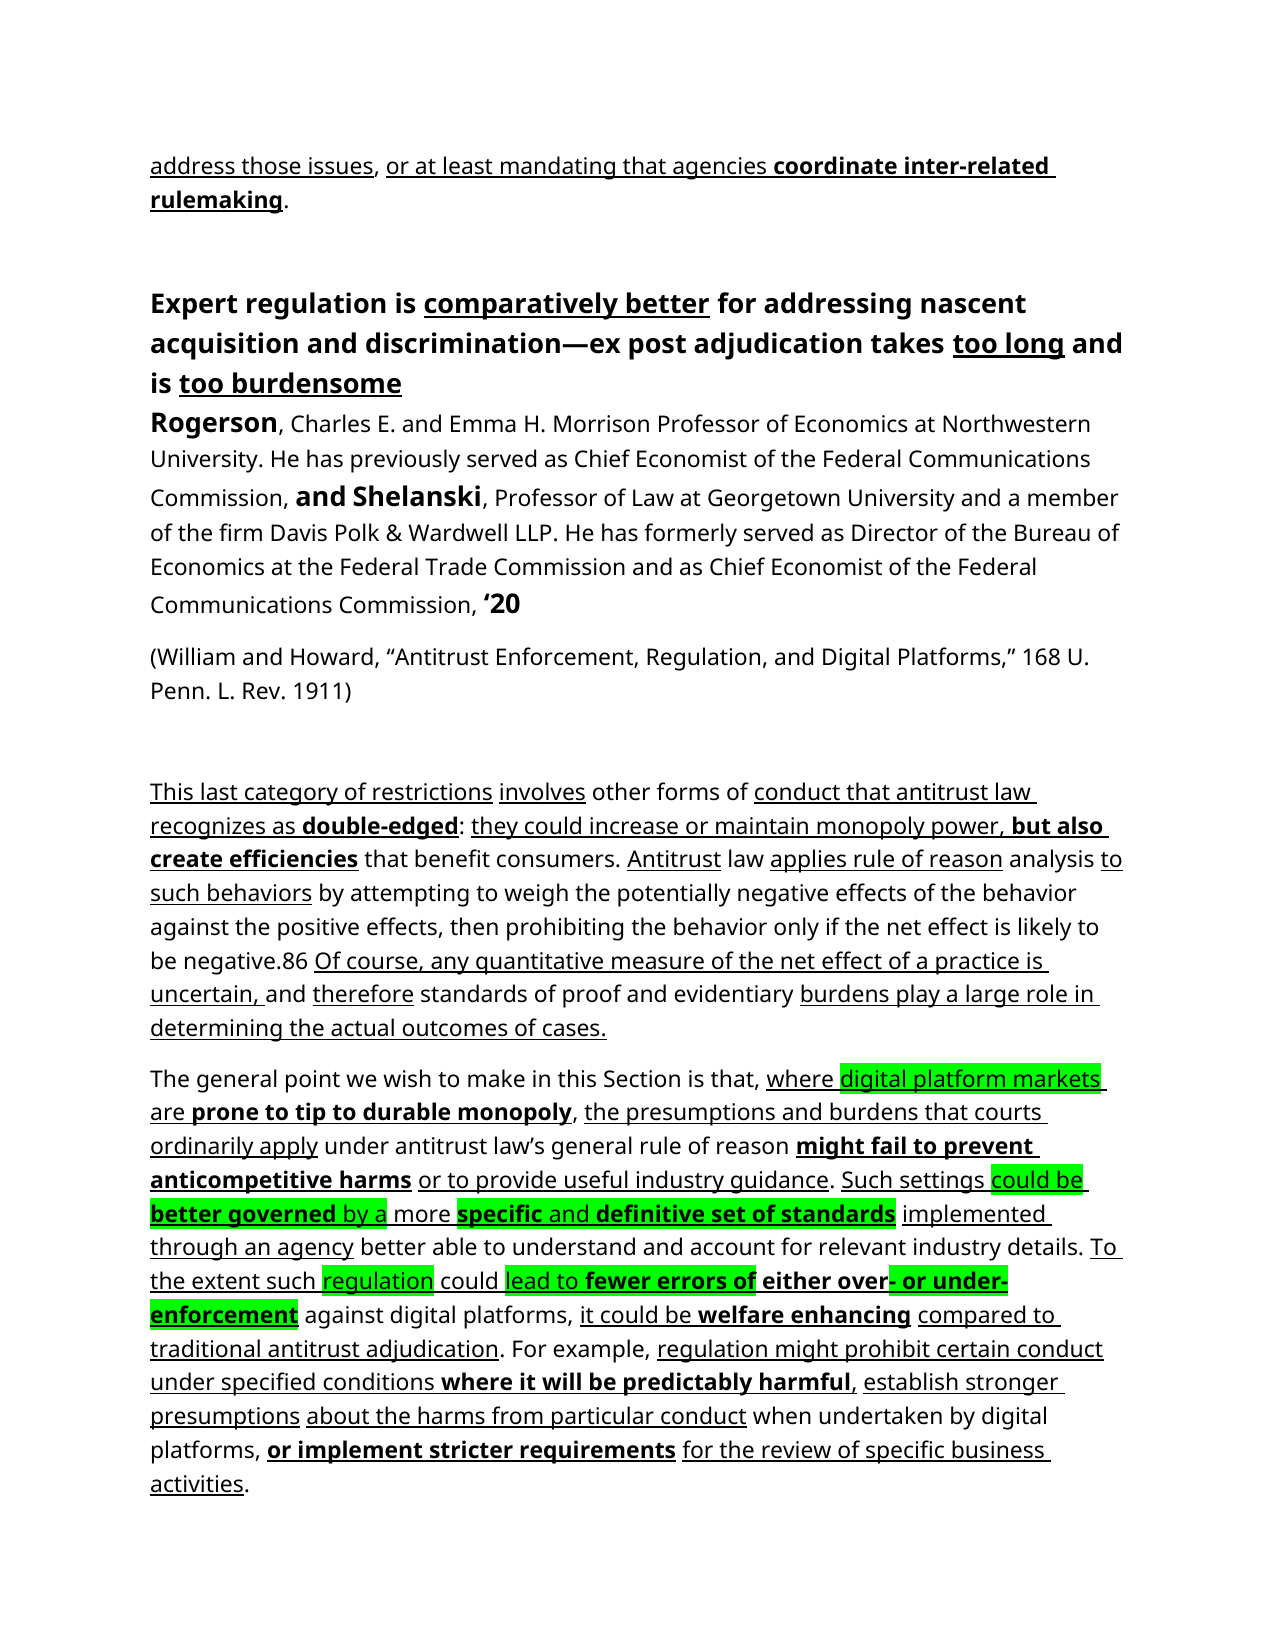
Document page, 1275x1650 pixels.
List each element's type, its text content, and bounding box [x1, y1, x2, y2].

text This last category of restrictions involves other forms of conduct that antitrust law recognizes as double-edged: they could increase or maintain monopoly power, but also create efficiencies that benefit consumers. Antitrust law applies rule of reason analysis to such behaviors by attempting to weigh the potentially negative effects of the behavior against the positive effects, then prohibiting the behavior only if the net effect is likely to be negative.86 Of course, any quantitative measure of the net effect of a practice is uncertain, and therefore standards of proof and evidentiary burdens play a large role in determining the actual outcomes of cases. [150, 776, 1125, 1043]
text Rogerson, Charles E. and Emma H. Morrison Professor of Economics at Northwestern University. He has previously served as Chief Economist of the Federal Communications Commission, and Shelanski, Professor of Law at Georgetown University and a member of the firm Davis Polk & Wardwell LLP. He has formerly served as Director of the Bureau of Economics at the Federal Trade Commission and as Chief Economist of the Federal Communications Commission, ‘20 [150, 404, 1125, 622]
text (William and Howard, “Antitrust Enforcement, Regulation, and Digital Platforms,” 168 U. Penn. L. Rev. 1911) [150, 641, 1125, 706]
text Expert regulation is comparatively better for addressing nascent acquisition and discrimination—ex post adjudication takes too long and is too burdensome [150, 284, 1125, 401]
text The general point we wish to make in this Section is that, where digital platform markets are prone to tip to durable monopoly, the presumptions and burdens that courts ordinarily apply under antitrust law’s general rule of reason might fail to prevent anticompetitive harms or to provide useful industry guidance. Such settings could be better governed by a more specific and definitive set of standards implemented through an agency better able to understand and account for relevant industry details. To the extent such regulation could lead to fewer errors of either over- or under-enforcement against digital platforms, it could be welfare enhancing compared to traditional antitrust adjudication. For example, regulation might prohibit certain conduct under specified conditions where it will be predictably harmful, establish stronger presumptions about the harms from particular conduct when undertaken by digital platforms, or implement stricter requirements for the review of specific business activities. [150, 1062, 1125, 1499]
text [150, 150, 1125, 215]
